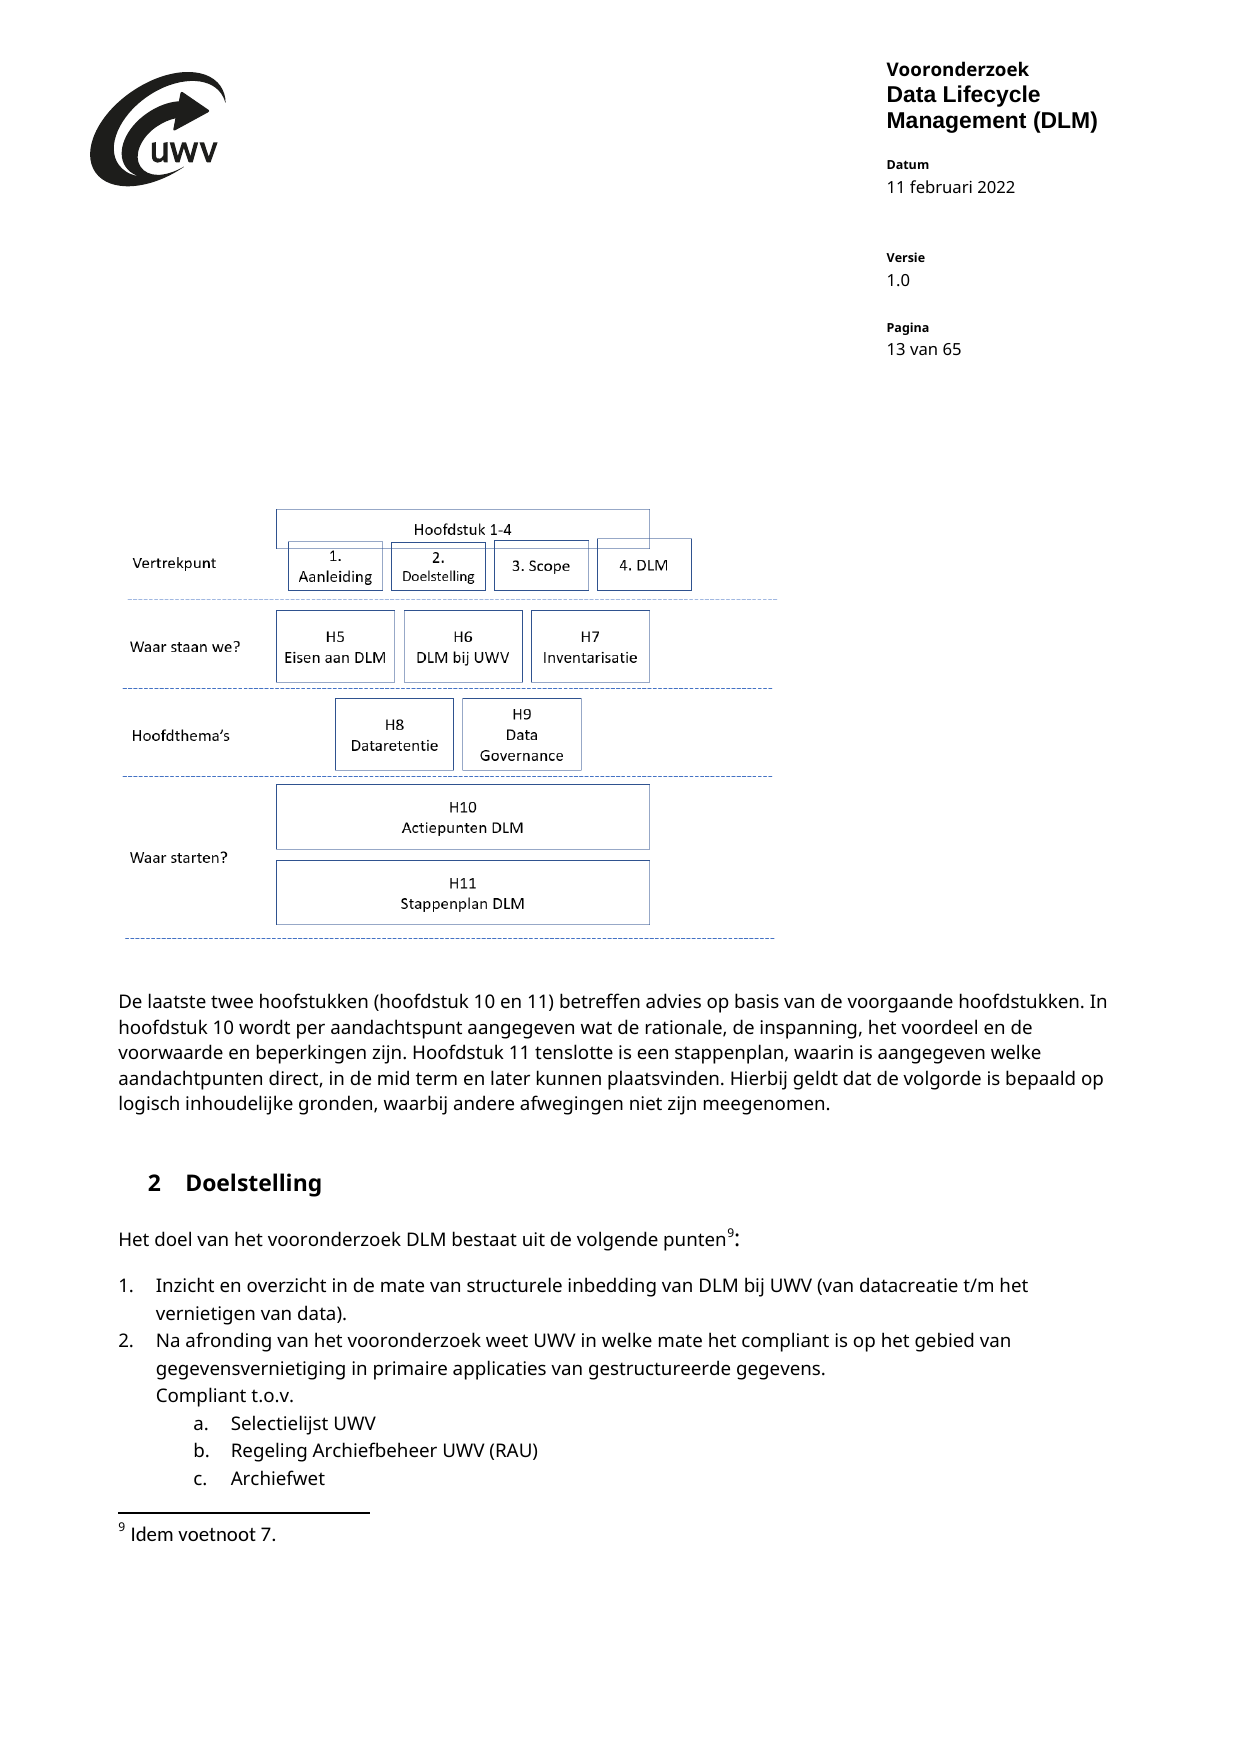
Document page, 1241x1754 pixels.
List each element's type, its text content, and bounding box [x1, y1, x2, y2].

list Regeling Archiefbeheer UWV (RAU) [193, 1437, 1122, 1463]
list Na afronding van het vooronderzoek weet UWV in welke mate het compliant is op het gebied van gegevensvernietiging in primaire applicaties van gestructureerde gegevens. Compliant t.o.v. [118, 1327, 1122, 1408]
text Doelstelling [148, 1170, 1122, 1197]
text Het doel van het vooronderzoek DLM bestaat uit de volgende punten: [118, 1222, 1122, 1253]
list Selectielijst UWV [193, 1410, 1122, 1435]
list Archiefwet [193, 1465, 1122, 1490]
list Inzicht en overzicht in de mate van structurele inbedding van DLM bij UWV (van datacreatie t/m het vernietigen van data). [118, 1272, 1122, 1325]
text De laatste twee hoofstukken (hoofdstuk 10 en 11) betreffen advies op basis van de voorgaande hoofdstukken. In hoofdstuk 10 wordt per aandachtspunt aangegeven wat de rationale, de inspanning, het voordeel en de voorwaarde en beperkingen zijn. Hoofdstuk 11 tenslotte is een stappenplan, waarin is aangegeven welke aandachtpunten direct, in de mid term en later kunnen plaatsvinden. Hierbij geldt dat de volgorde is bepaald op logisch inhoudelijke gronden, waarbij andere afwegingen niet zijn meegenomen. [118, 989, 1122, 1116]
picture [118, 502, 785, 964]
